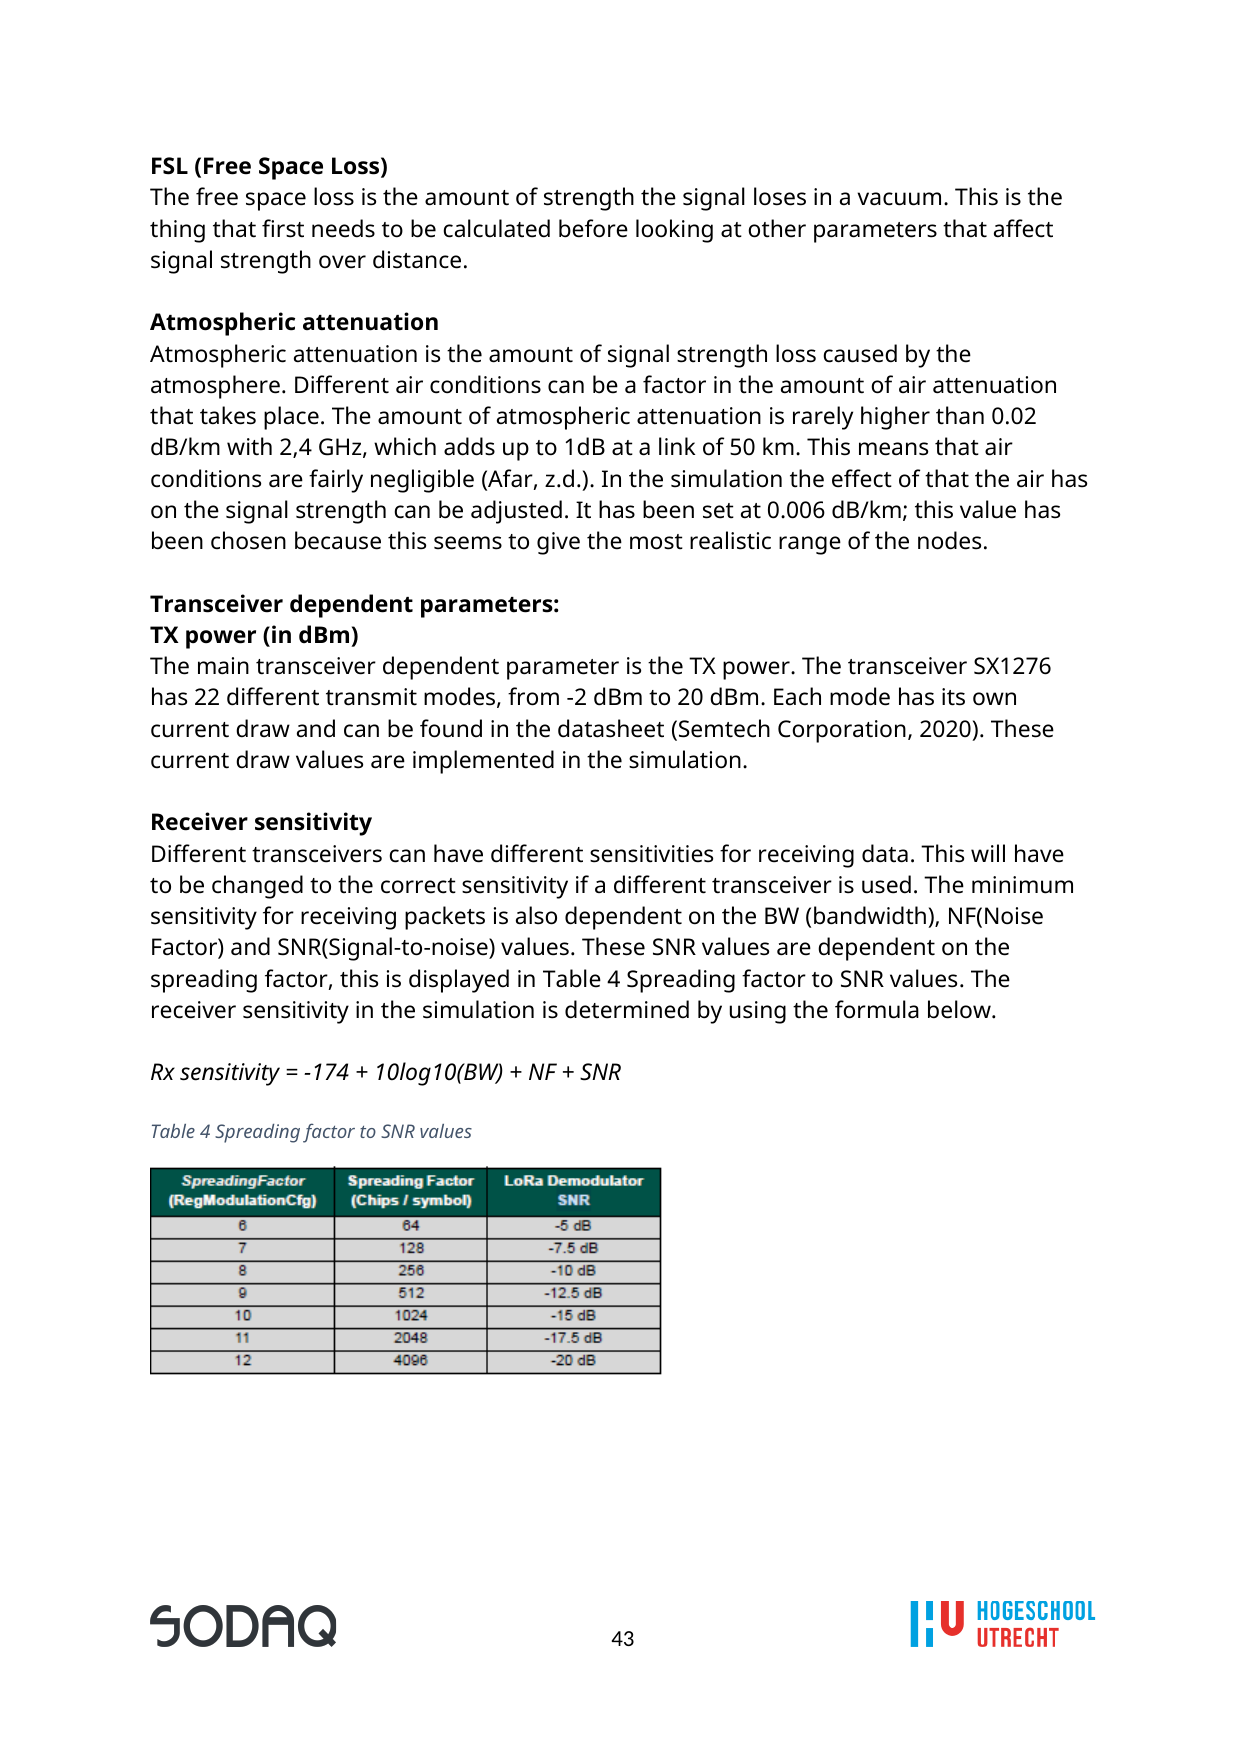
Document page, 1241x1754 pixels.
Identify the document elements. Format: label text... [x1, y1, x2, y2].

picture [919, 1601, 1096, 1647]
text FSL (Free Space Loss) The free space loss is the amount of strength the signal loses in a vacuum. This is the thing that first needs to be calculated before looking at other parameters that affect signal strength over distance. [150, 150, 1090, 275]
picture [150, 1165, 663, 1376]
picture [1092, 1601, 1096, 1616]
text TX power (in dBm) The main transceiver dependent parameter is the TX power. The transceiver SX1276 has 22 different transmit modes, from -2 dBm to 20 dBm. Each mode has its own current draw and can be found in the datasheet . These current draw values are implemented in the simulation. [150, 619, 1090, 775]
text Transceiver dependent parameters: [150, 587, 1090, 619]
text Atmospheric attenuation Atmospheric attenuation is the amount of signal strength loss caused by the atmosphere. Different air conditions can be a factor in the amount of air attenuation that takes place. The amount of atmospheric attenuation is rarely higher than 0.02 dB/km with 2,4 GHz, which adds up to 1dB at a link of 50 km. This means that air conditions are fairly negligible . In the simulation the effect of that the air has on the signal strength can be adjusted. It has been set at 0.006 dB/km; this value has been chosen because this seems to give the most realistic range of the nodes. [150, 306, 1090, 556]
text Table 4 Spreading factor to SNR values [150, 1119, 1090, 1144]
text Receiver sensitivity Different transceivers can have different sensitivities for receiving data. This will have to be changed to the correct sensitivity if a different transceiver is used. The minimum sensitivity for receiving packets is also dependent on the BW (bandwidth), NF(Noise Factor) and SNR(Signal-to-noise) values. These SNR values are dependent on the spreading factor, this is displayed in Table 4 Spreading factor to SNR values. The receiver sensitivity in the simulation is determined by using the formula below. [150, 806, 1090, 1025]
text Rx sensitivity = -174 + 10log10(BW) + NF + SNR [150, 1056, 1090, 1087]
picture [150, 1605, 337, 1647]
